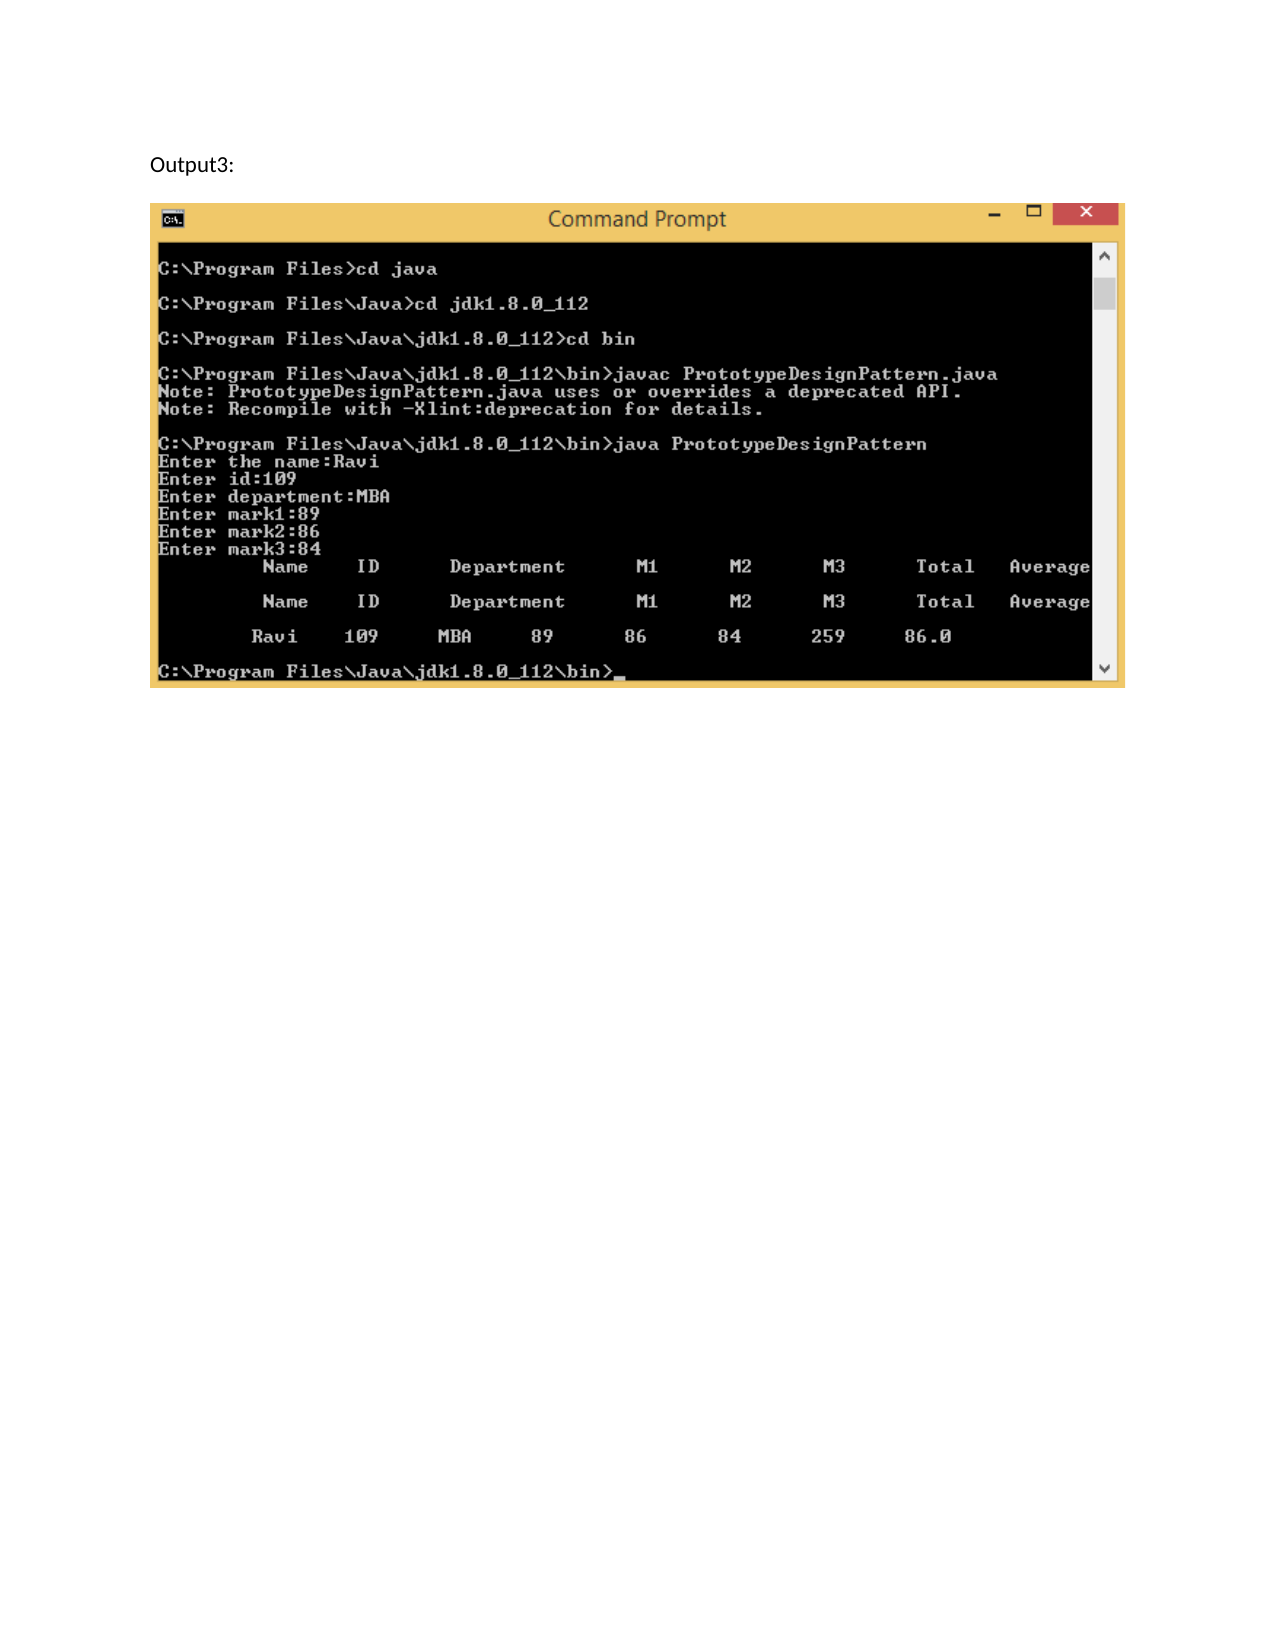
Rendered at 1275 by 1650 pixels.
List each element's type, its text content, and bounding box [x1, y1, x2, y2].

picture [150, 203, 1125, 688]
text Output3: [150, 150, 1125, 178]
